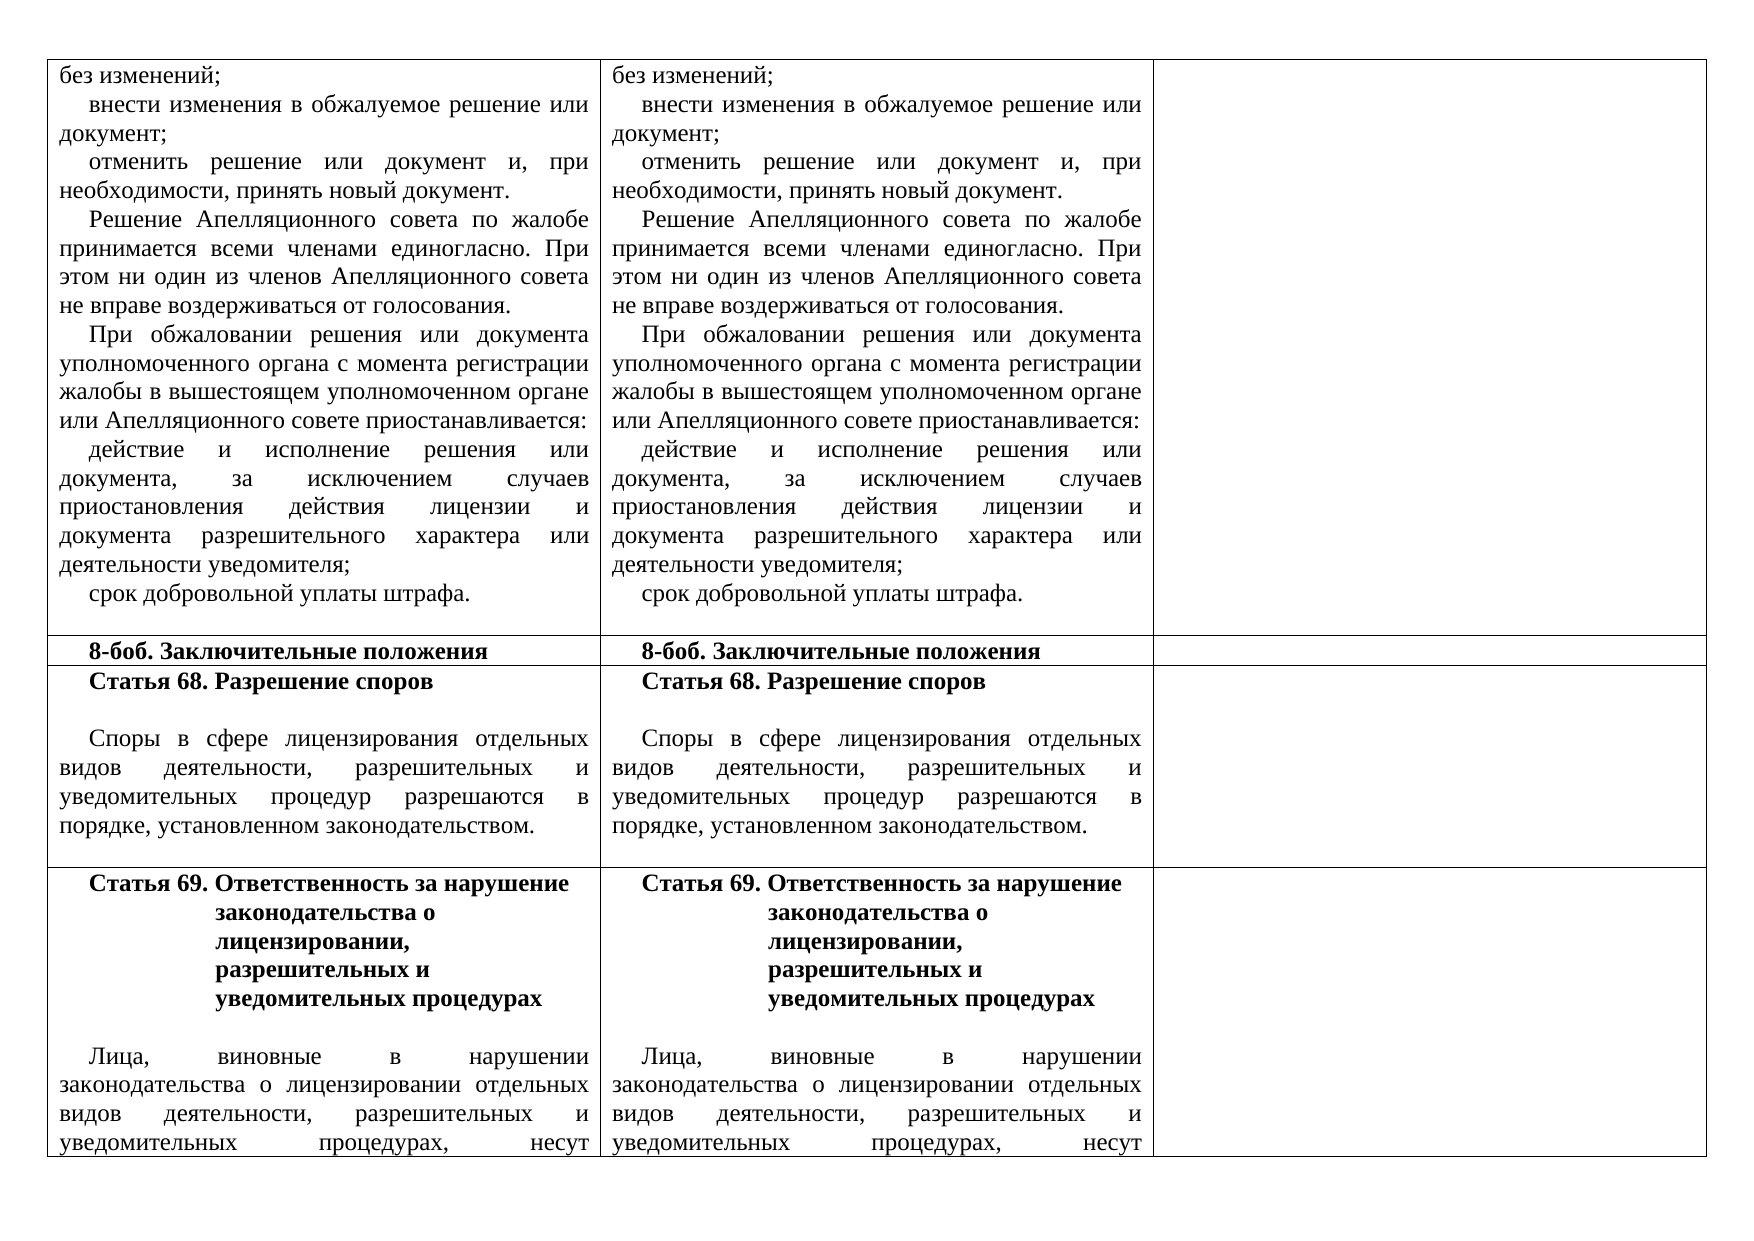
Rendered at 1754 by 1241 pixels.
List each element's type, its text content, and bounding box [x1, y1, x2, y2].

table_cell [1154, 868, 1706, 1156]
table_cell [48, 868, 600, 1156]
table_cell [48, 60, 600, 635]
table_cell [1154, 636, 1706, 665]
table_cell Статья 68. Разрешение споров Споры в сфере лицензирования отдельных видов деятельности, разрешительных и уведомительных процедур разрешаются в порядке, установленном законодательством. [48, 666, 600, 867]
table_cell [601, 868, 1153, 1156]
table_cell [1154, 666, 1706, 867]
table_cell [1154, 60, 1706, 635]
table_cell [601, 60, 1153, 635]
table_cell 8-боб. Заключительные положения [601, 636, 1153, 665]
table_cell Статья 68. Разрешение споров Споры в сфере лицензирования отдельных видов деятельности, разрешительных и уведомительных процедур разрешаются в порядке, установленном законодательством. [601, 666, 1153, 867]
table_cell 8-боб. Заключительные положения [48, 636, 600, 665]
